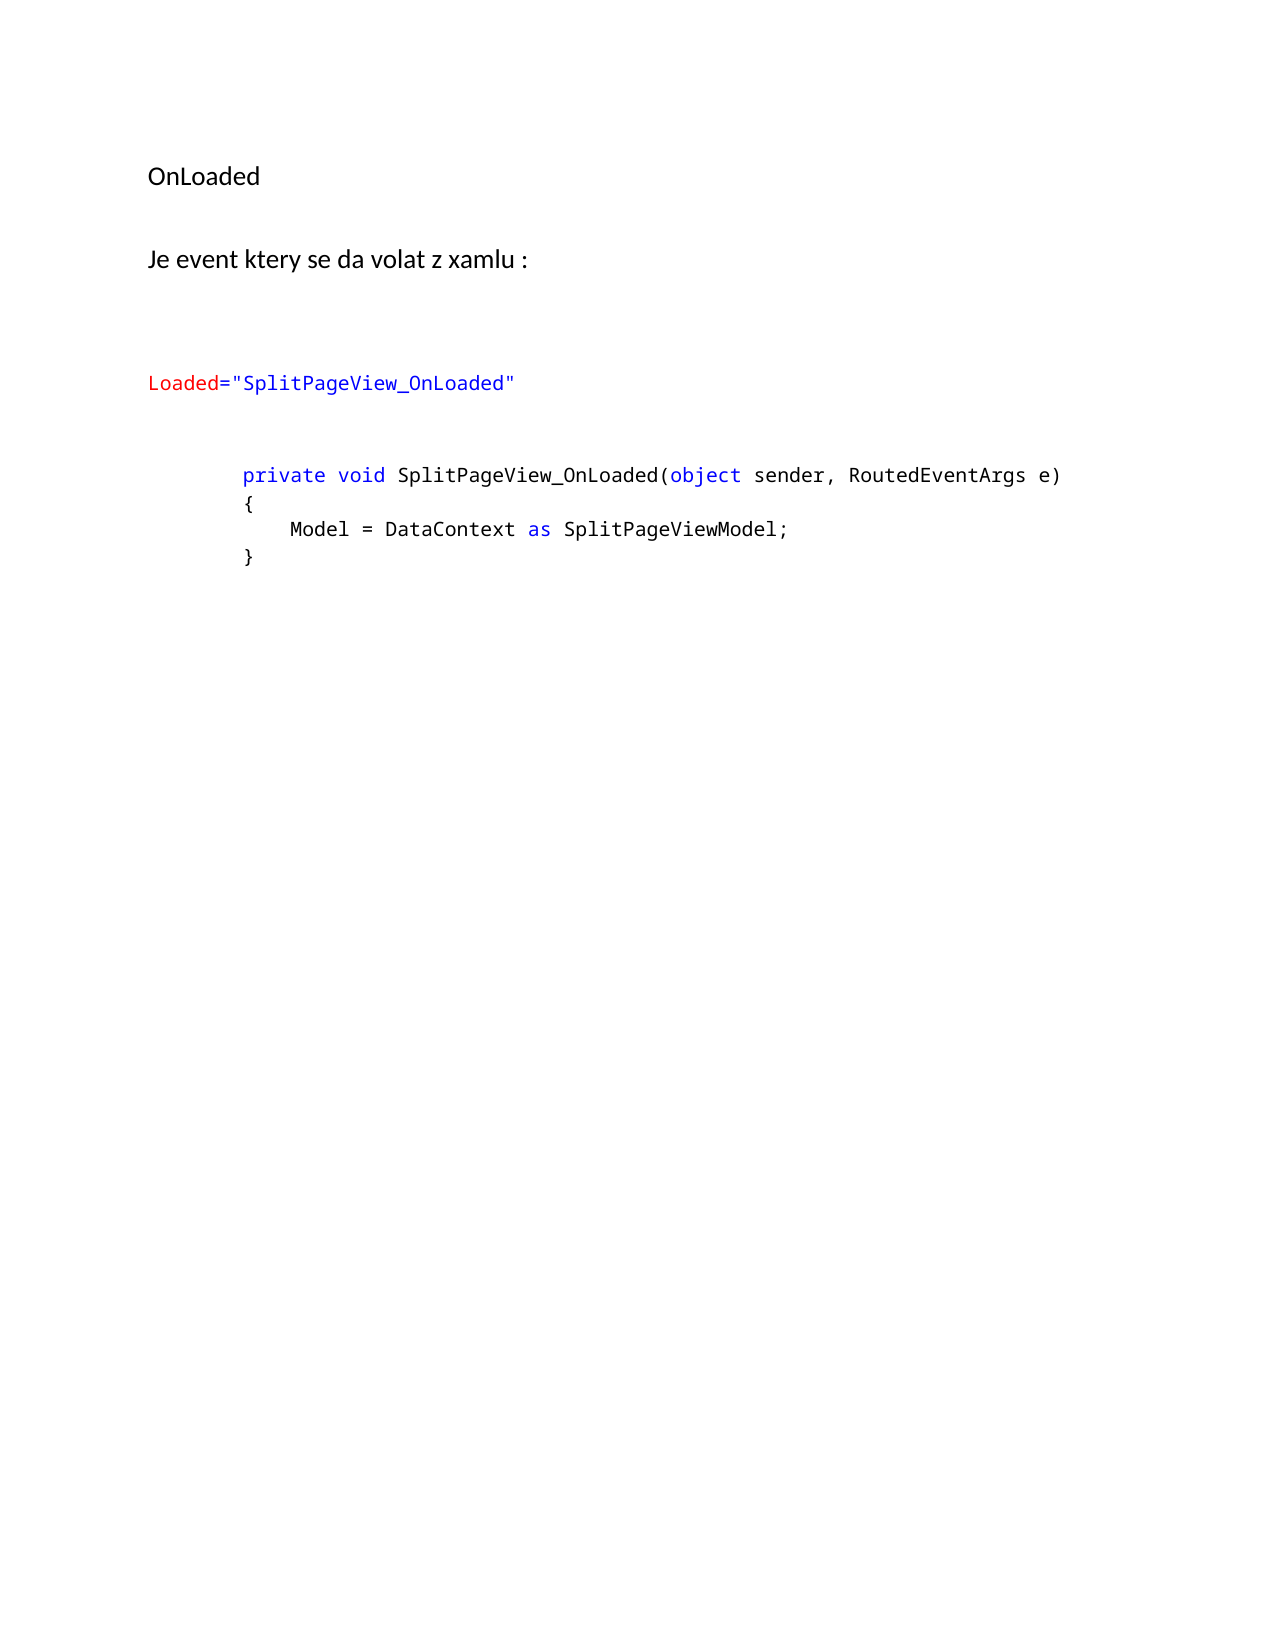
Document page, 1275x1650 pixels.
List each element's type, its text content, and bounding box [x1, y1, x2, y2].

text Loaded="SplitPageView_OnLoaded" [336, 380, 1127, 393]
text } [148, 543, 1127, 570]
text private void SplitPageView_OnLoaded(object sender, RoutedEventArgs e) [148, 462, 1127, 489]
text { [148, 489, 1127, 516]
text Je event ktery se da volat z xamlu : [294, 256, 1127, 272]
text OnLoaded [148, 173, 1127, 189]
text Model = DataContext as SplitPageViewModel; [148, 516, 1127, 543]
text Je event ktery se da volat z xamlu : [148, 256, 293, 272]
